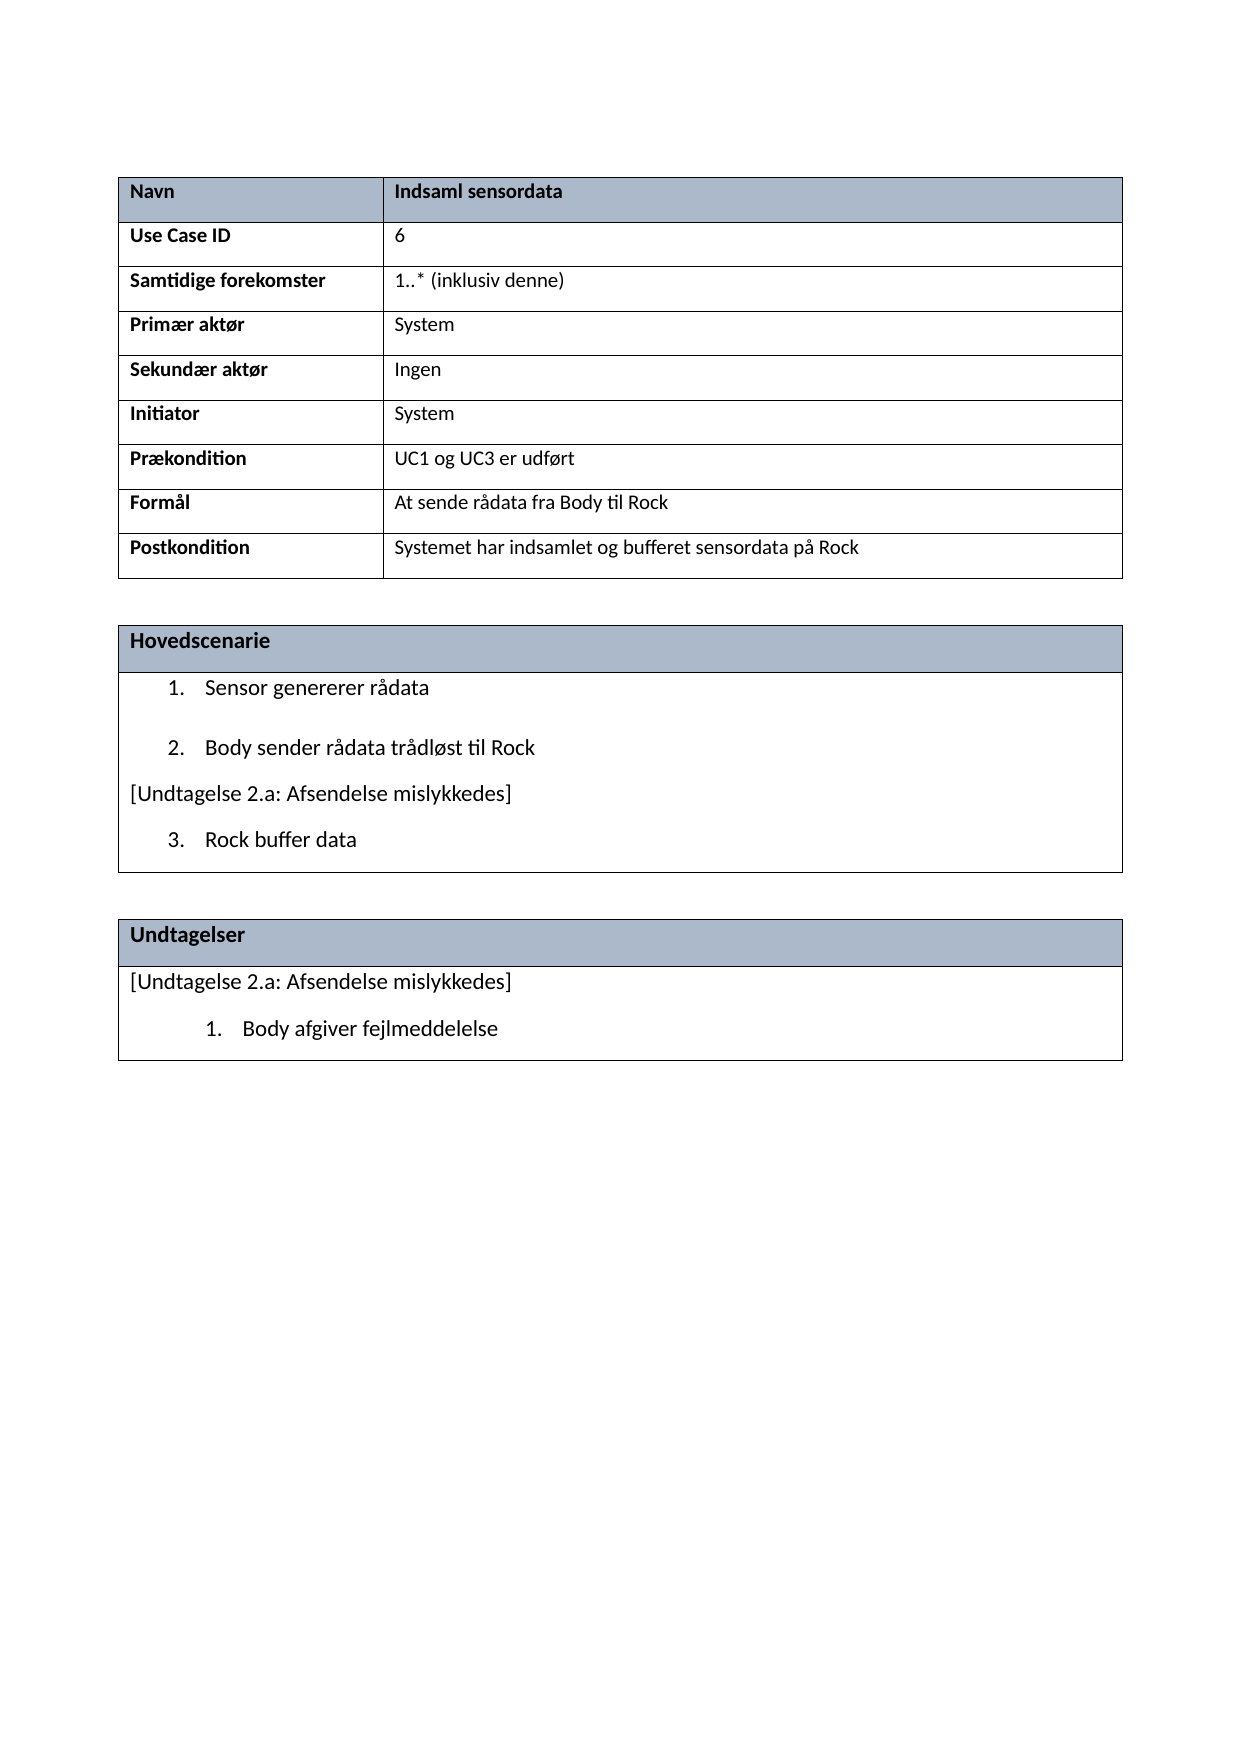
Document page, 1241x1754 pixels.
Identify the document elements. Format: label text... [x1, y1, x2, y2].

table_header Hovedscenarie [119, 626, 1122, 672]
table_cell System [384, 401, 1122, 444]
table_cell Sensor genererer rådata Body sender rådata trådløst til Rock [Undtagelse 2.a: Afsendelse mislykkedes] Rock buffer data [119, 673, 1122, 872]
table_cell Initiator [119, 401, 383, 444]
table_cell Samtidige forekomster [119, 267, 383, 311]
table_header Indsaml sensordata [384, 178, 1122, 222]
table_header Undtagelser [119, 920, 1122, 966]
table_cell 6 [384, 223, 1122, 266]
table_cell [Undtagelse 2.a: Afsendelse mislykkedes] Body afgiver fejlmeddelelse [119, 967, 1122, 1060]
table_cell Postkondition [119, 534, 383, 577]
table_header Navn [119, 178, 383, 222]
table_cell At sende rådata fra Body til Rock [384, 490, 1122, 533]
table_cell System [384, 312, 1122, 355]
table_cell Use Case ID [119, 223, 383, 266]
table_cell Sekundær aktør [119, 356, 383, 399]
table_cell Prækondition [119, 445, 383, 488]
table_cell Ingen [384, 356, 1122, 399]
table_cell Formål [119, 490, 383, 533]
table_cell 1..* (inklusiv denne) [384, 267, 1122, 311]
table_cell Systemet har indsamlet og bufferet sensordata på Rock [384, 534, 1122, 577]
table_cell UC1 og UC3 er udført [384, 445, 1122, 488]
table_cell Primær aktør [119, 312, 383, 355]
